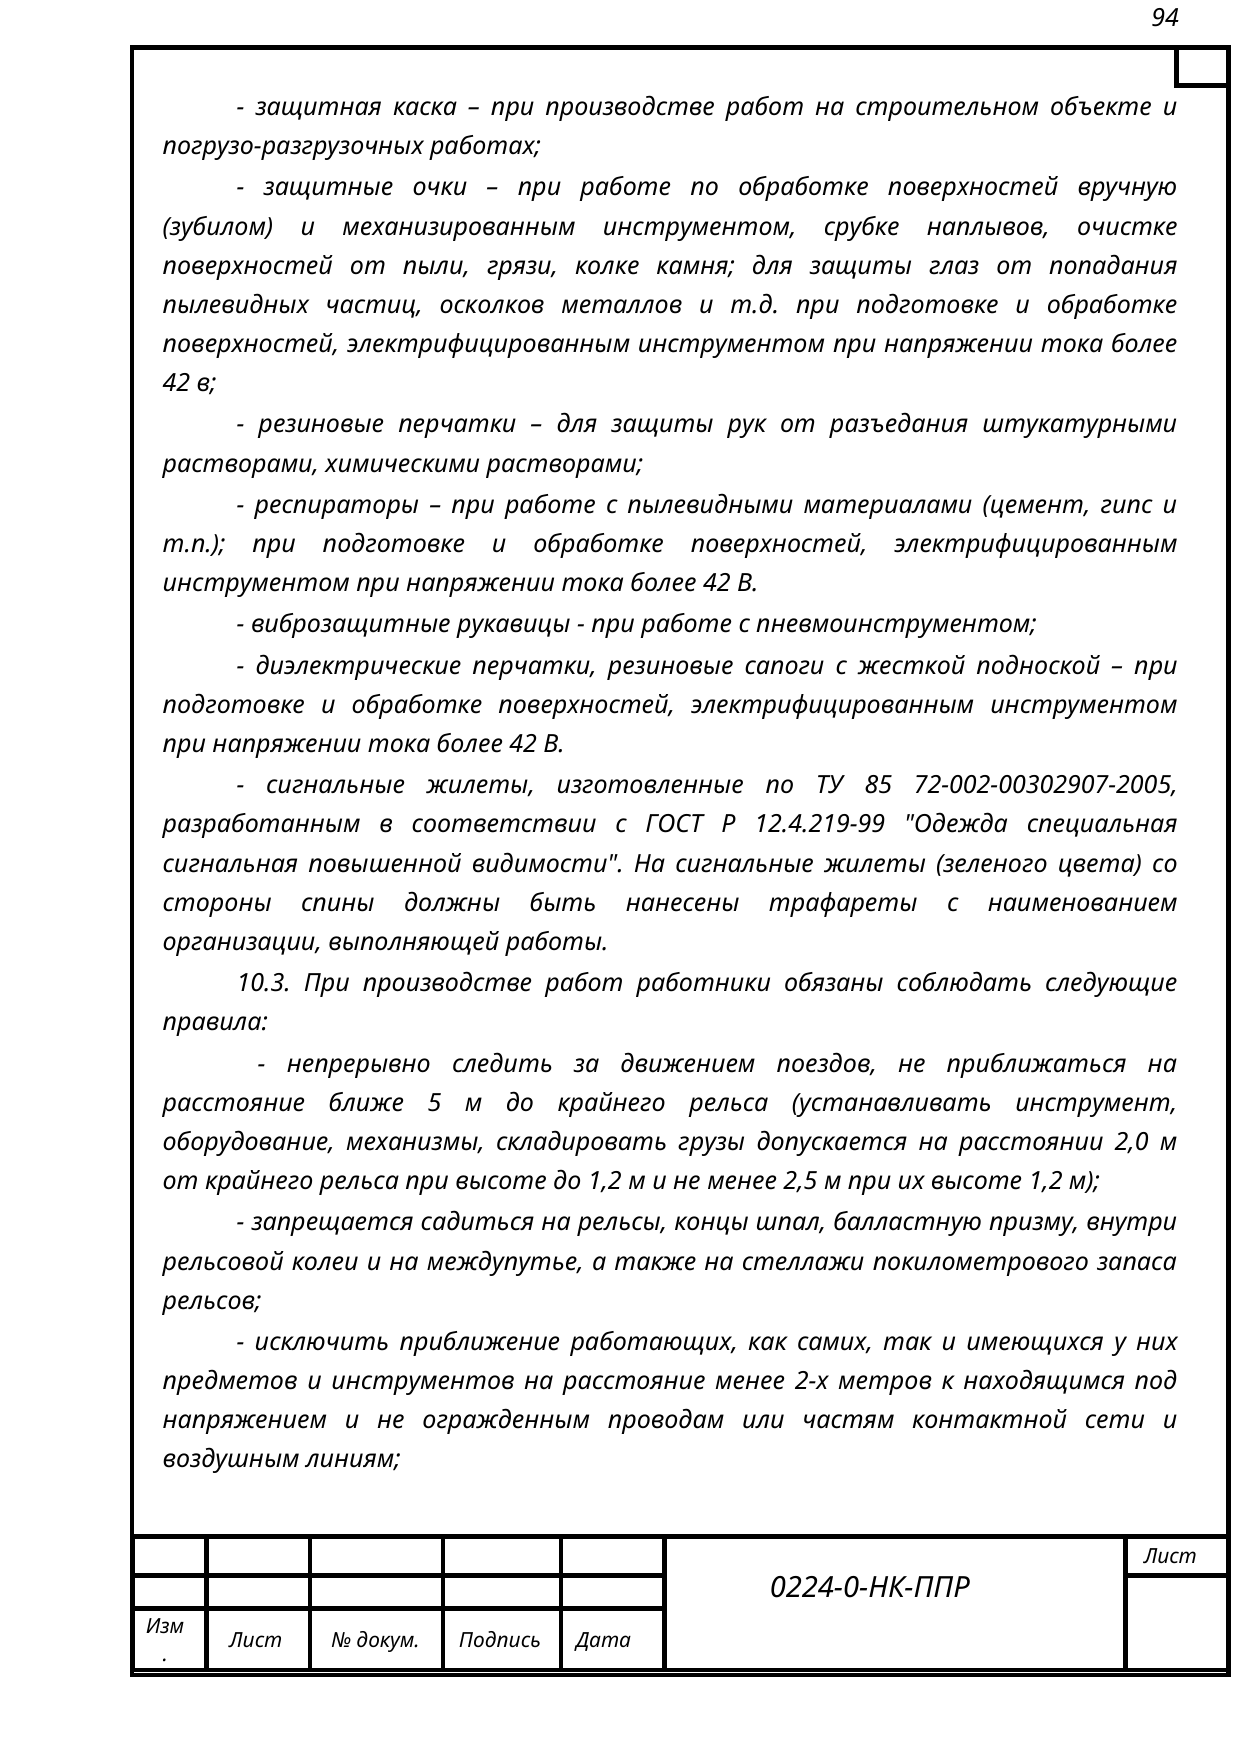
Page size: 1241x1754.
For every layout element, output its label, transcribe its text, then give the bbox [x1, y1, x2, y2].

text - защитная каска – при производстве работ на строительном объекте и погрузо-разгрузочных работах; [162, 89, 1181, 162]
text - резиновые перчатки – для защиты рук от разъедания штукатурными растворами, химическими растворами; [162, 406, 1181, 479]
text - исключить приближение работающих, как самих, так и имеющихся у них предметов и инструментов на расстояние менее 2-х метров к находящимся под напряжением и не огражденным проводам или частям контактной сети и воздушным линиям; [162, 1324, 1181, 1475]
text - защитные очки – при работе по обработке поверхностей вручную (зубилом) и механизированным инструментом, срубке наплывов, очистке поверхностей от пыли, грязи, колке камня; для защиты глаз от попадания пылевидных частиц, осколков металлов и т.д. при подготовке и обработке поверхностей, электрифицированным инструментом при напряжении тока более 42 в; [162, 169, 1181, 399]
text - виброзащитные рукавицы - при работе с пневмоинструментом; [162, 606, 1181, 640]
text - запрещается садиться на рельсы, концы шпал, балластную призму, внутри рельсовой колеи и на междупутье, а также на стеллажи покилометрового запаса рельсов; [162, 1204, 1181, 1316]
text - респираторы – при работе с пылевидными материалами (цемент, гипс и т.п.); при подготовке и обработке поверхностей, электрифицированным инструментом при напряжении тока более 42 В. [162, 487, 1181, 599]
text 10.3. При производстве работ работники обязаны соблюдать следующие правила: [162, 965, 1181, 1038]
text - диэлектрические перчатки, резиновые сапоги с жесткой подноской – при подготовке и обработке поверхностей, электрифицированным инструментом при напряжении тока более 42 В. [162, 647, 1181, 760]
text - сигнальные жилеты, изготовленные по ТУ 85 72-002-00302907-2005, разработанным в соответствии с ГОСТ Р 12.4.219-99 "Одежда специальная сигнальная повышенной видимости". На сигнальные жилеты (зеленого цвета) со стороны спины должны быть нанесены трафареты с наименованием организации, выполняющей работы. [162, 767, 1181, 958]
text - непрерывно следить за движением поездов, не приближаться на расстояние ближе 5 м до крайнего рельса (устанавливать инструмент, оборудование, механизмы, складировать грузы допускается на расстоянии 2,0 м от крайнего рельса при высоте до 1,2 м и не менее 2,5 м при их высоте 1,2 м); [162, 1045, 1181, 1197]
